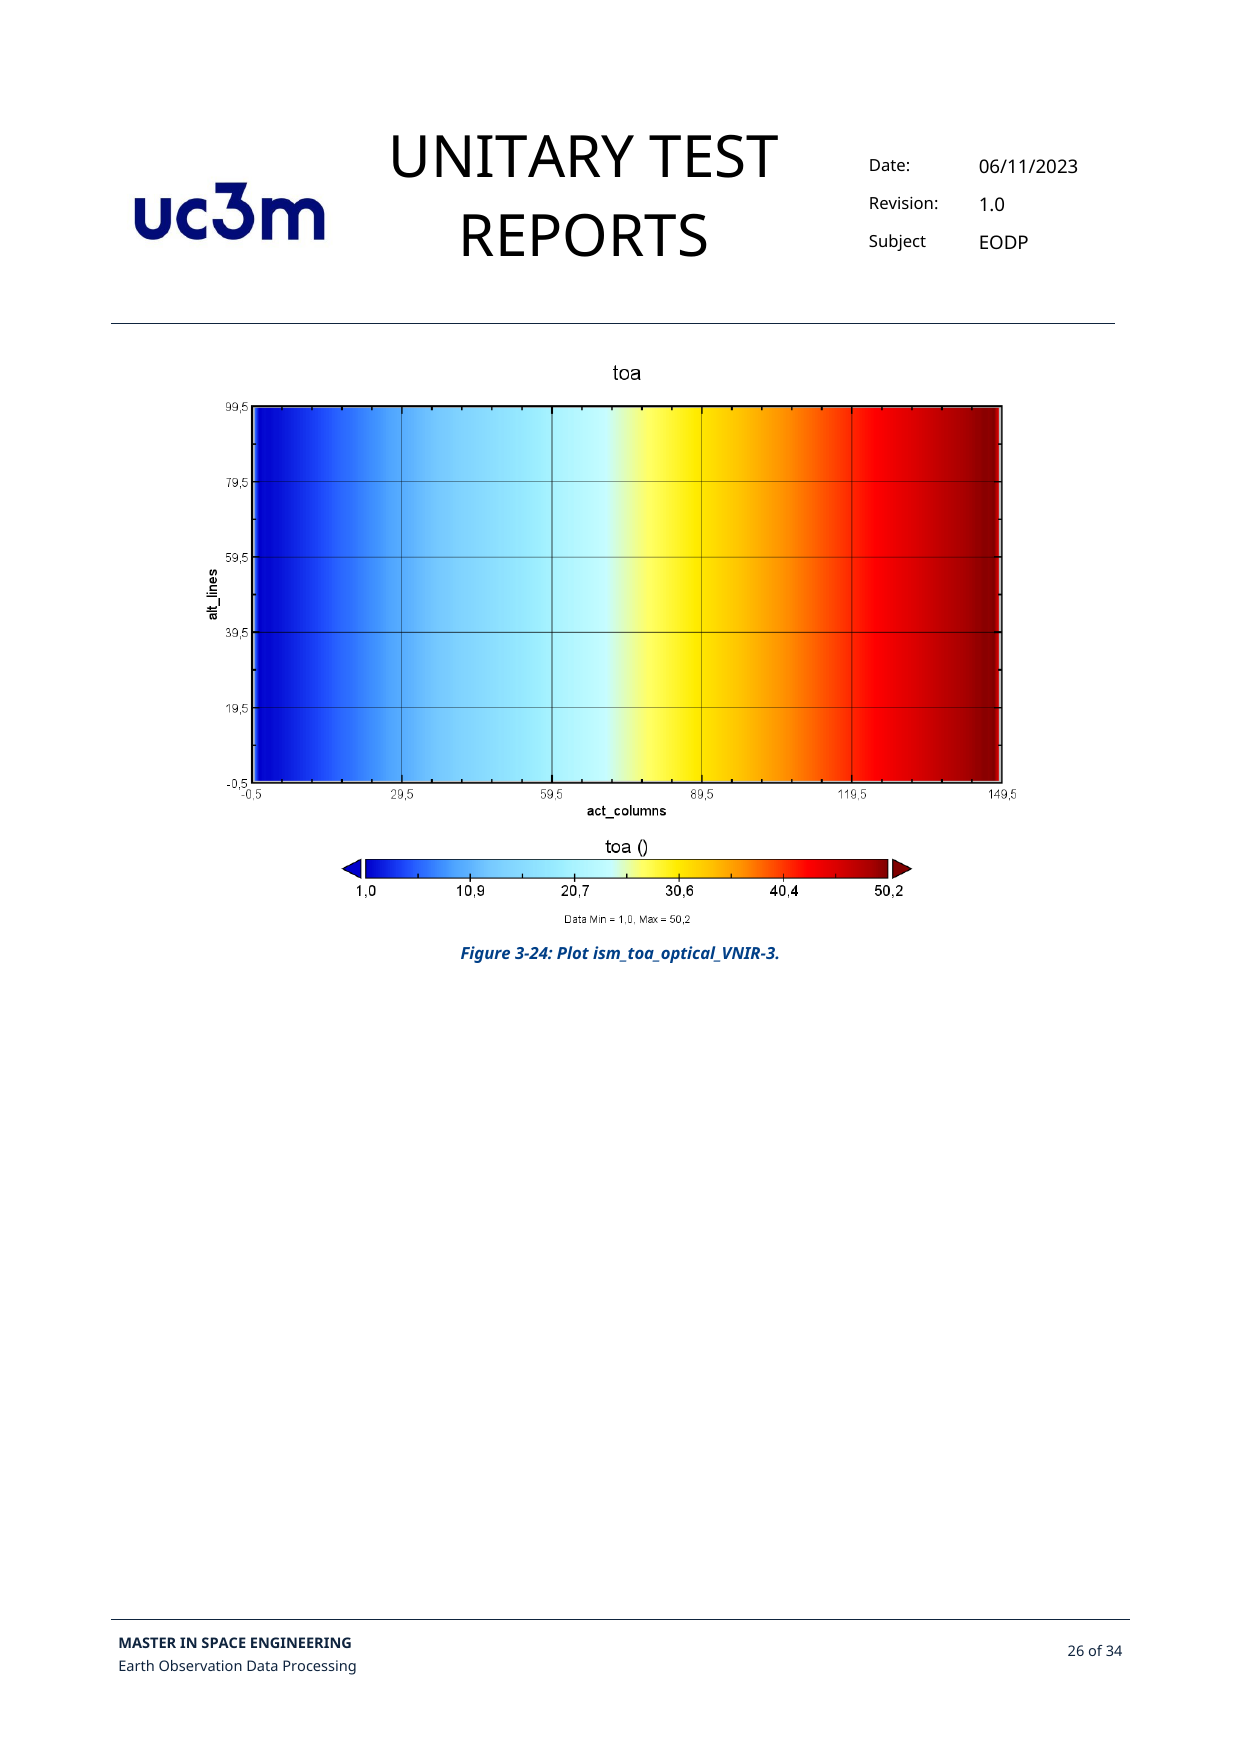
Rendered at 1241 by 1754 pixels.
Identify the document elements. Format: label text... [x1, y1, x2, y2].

picture [118, 172, 340, 254]
picture [192, 362, 1048, 930]
